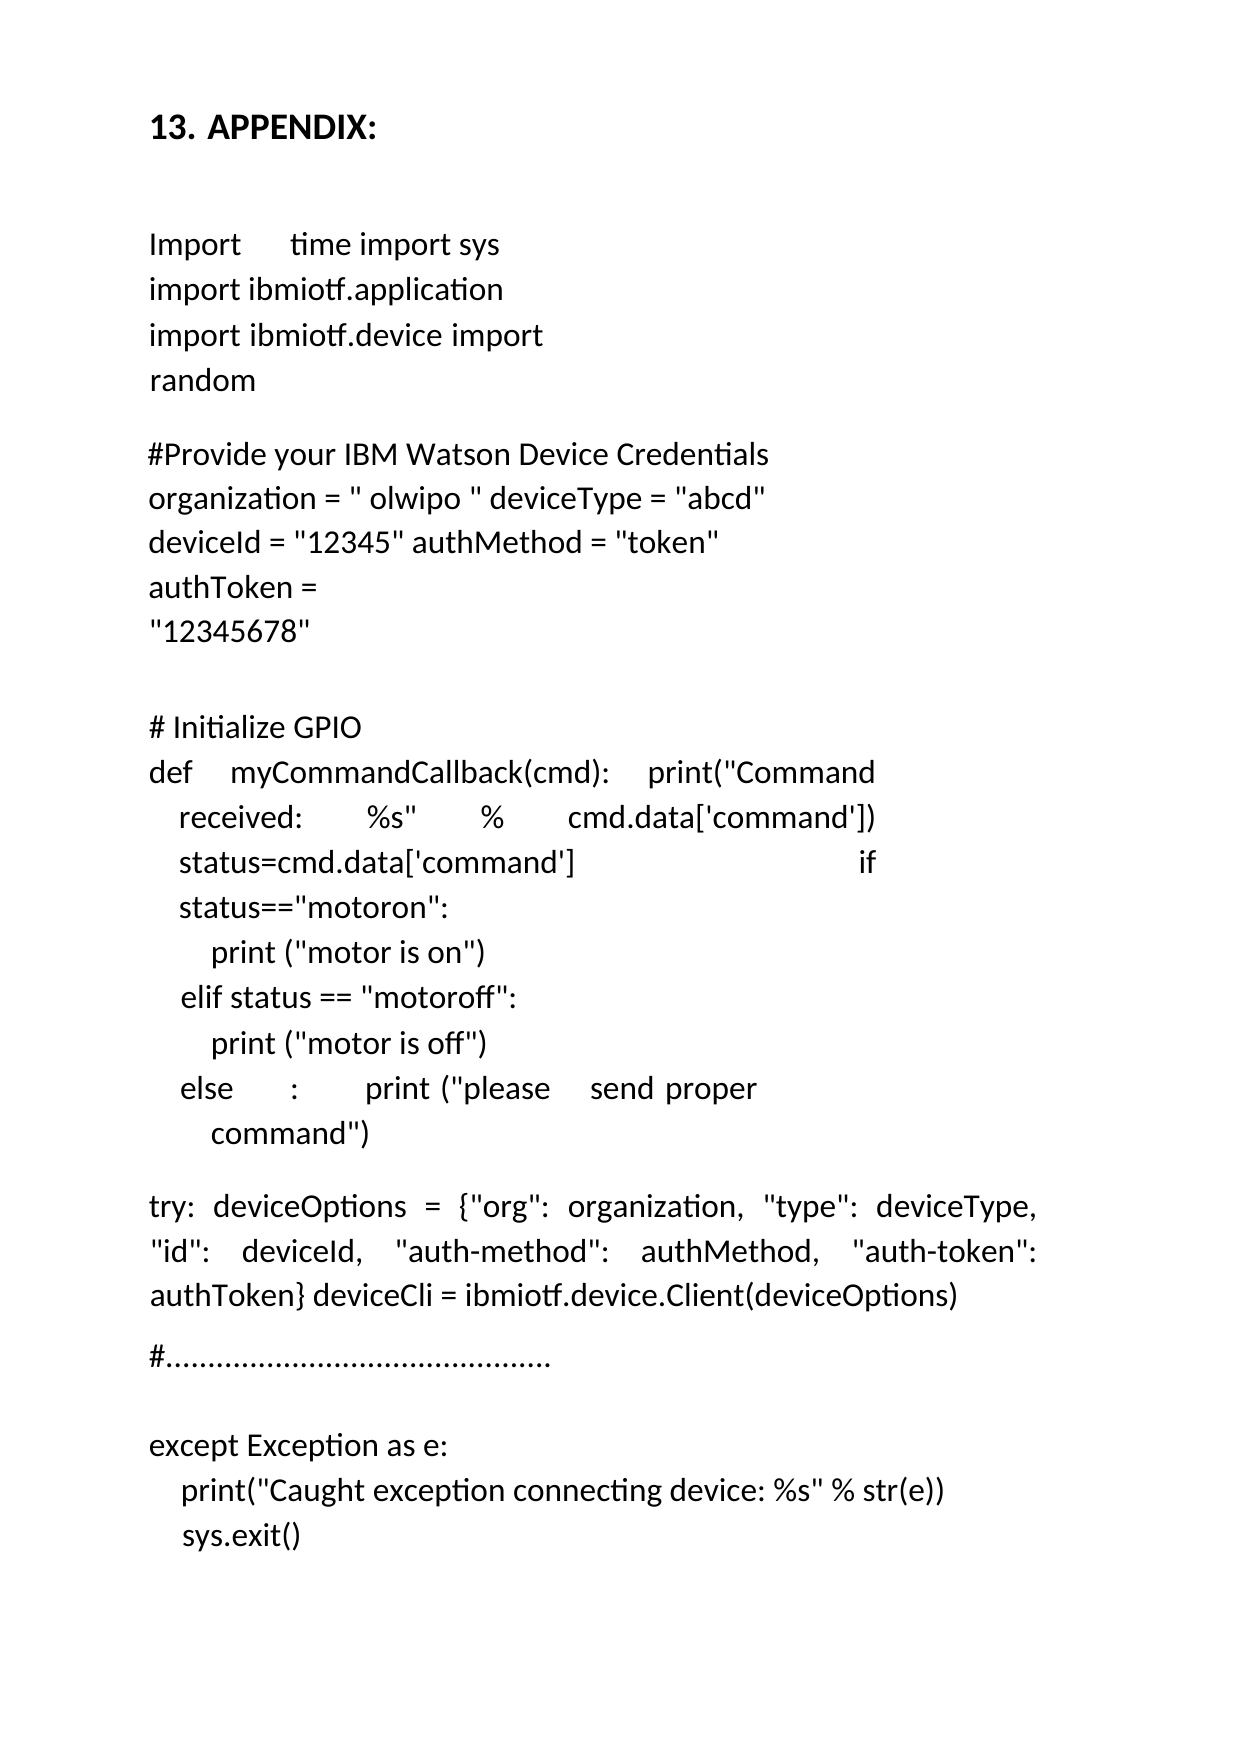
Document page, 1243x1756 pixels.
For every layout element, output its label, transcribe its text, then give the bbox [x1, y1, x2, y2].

text #.............................................. [148, 1335, 1091, 1376]
text import ibmiotf.device import random [148, 314, 544, 399]
text 13. APPENDIX: [148, 103, 1014, 149]
text Import time import sys [148, 223, 504, 264]
text print("Caught exception connecting device: %s" % str(e)) [65, 1469, 1061, 1510]
text def myCommandCallback(cmd): print("Command received: %s" % cmd.data['command']) status=cmd.data['command'] if status=="motoron": [148, 751, 877, 927]
text try: deviceOptions = {"org": organization, "type": deviceType, "id": deviceId, "auth-method": authMethod, "auth-token": authToken} deviceCli = ibmiotf.device.Client(deviceOptions) [148, 1185, 1038, 1315]
text else : print ("please send proper command") [180, 1067, 899, 1153]
text import ibmiotf.application [148, 268, 1091, 309]
text sys.exit() [182, 1514, 1091, 1554]
text print ("motor is off") [211, 1022, 1091, 1062]
text # Initialize GPIO [148, 706, 1091, 747]
text except Exception as e: [148, 1424, 1091, 1465]
text elif status == "motoroff": [180, 976, 1091, 1017]
text "12345678" [148, 610, 1091, 651]
text print ("motor is on") [211, 931, 1091, 972]
text #Provide your IBM Watson Device Credentials organization = " olwipo " deviceType = "abcd" deviceId = "12345" authMethod = "token" authToken = [147, 432, 772, 606]
